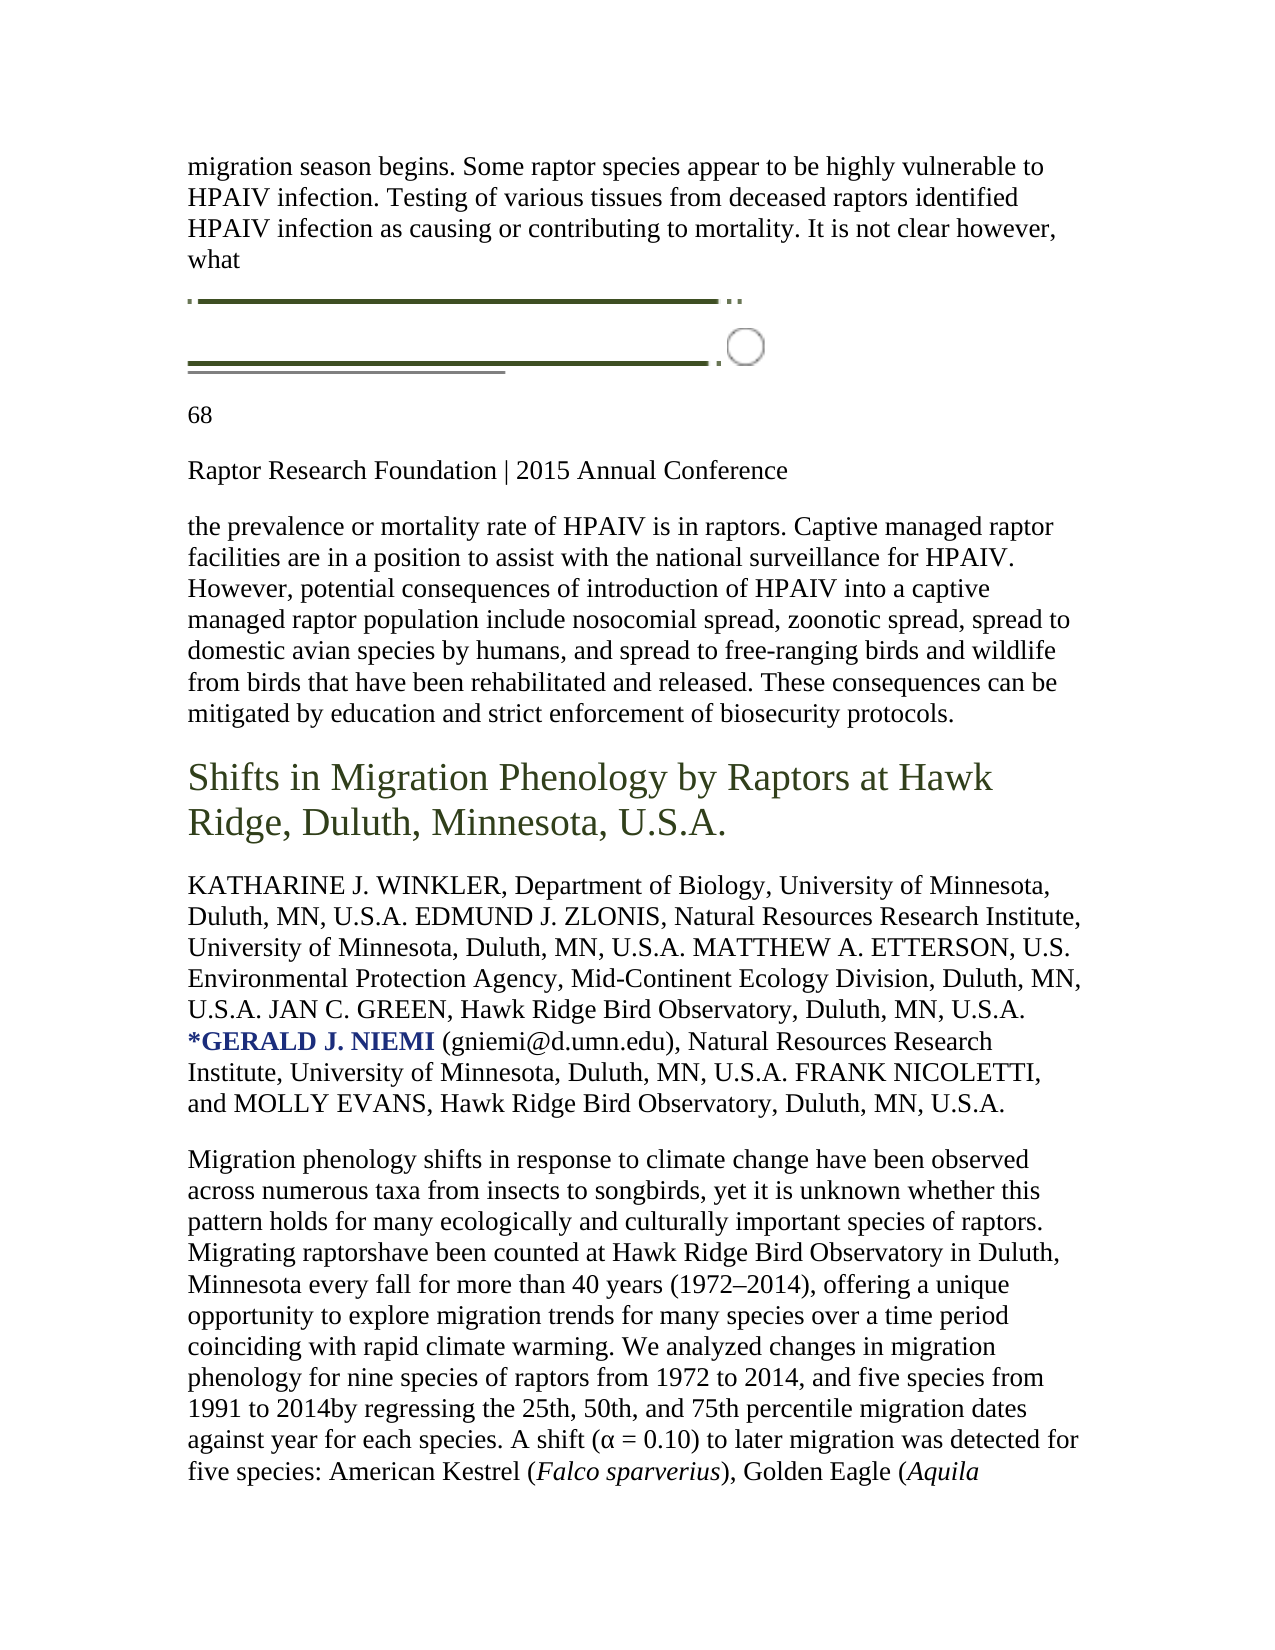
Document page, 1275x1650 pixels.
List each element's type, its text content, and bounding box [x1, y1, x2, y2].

text Raptor Research Foundation | 2015 Annual Conference [187, 454, 1087, 485]
text KATHARINE J. WINKLER, Department of Biology, University of Minnesota, Duluth, MN, U.S.A. EDMUND J. ZLONIS, Natural Resources Research Institute, University of Minnesota, Duluth, MN, U.S.A. MATTHEW A. ETTERSON, U.S. Environmental Protection Agency, Mid-Continent Ecology Division, Duluth, MN, U.S.A. JAN C. GREEN, Hawk Ridge Bird Observatory, Duluth, MN, U.S.A. *GERALD J. NIEMI (gniemi@d.umn.edu), Natural Resources Research Institute, University of Minnesota, Duluth, MN, U.S.A. FRANK NICOLETTI, and MOLLY EVANS, Hawk Ridge Bird Observatory, Duluth, MN, U.S.A. [187, 869, 1087, 1118]
text Shifts in Migration Phenology by Raptors at Hawk Ridge, Duluth, Minnesota, U.S.A. [187, 753, 1087, 844]
picture [727, 328, 765, 366]
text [187, 1143, 1087, 1486]
picture [187, 361, 711, 366]
picture [197, 299, 721, 304]
text the prevalence or mortality rate of HPAIV is in raptors. Captive managed raptor facilities are in a position to assist with the national surveillance for HPAIV. However, potential consequences of introduction of HPAIV into a captive managed raptor population include nosocomial spread, zoonotic spread, spread to domestic avian species by humans, and spread to free-ranging birds and wildlife from birds that have been rehabilitated and released. These consequences can be mitigated by education and strict enforcement of biosecurity protocols. [187, 510, 1087, 728]
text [187, 150, 1087, 274]
text 68 [187, 400, 1087, 429]
